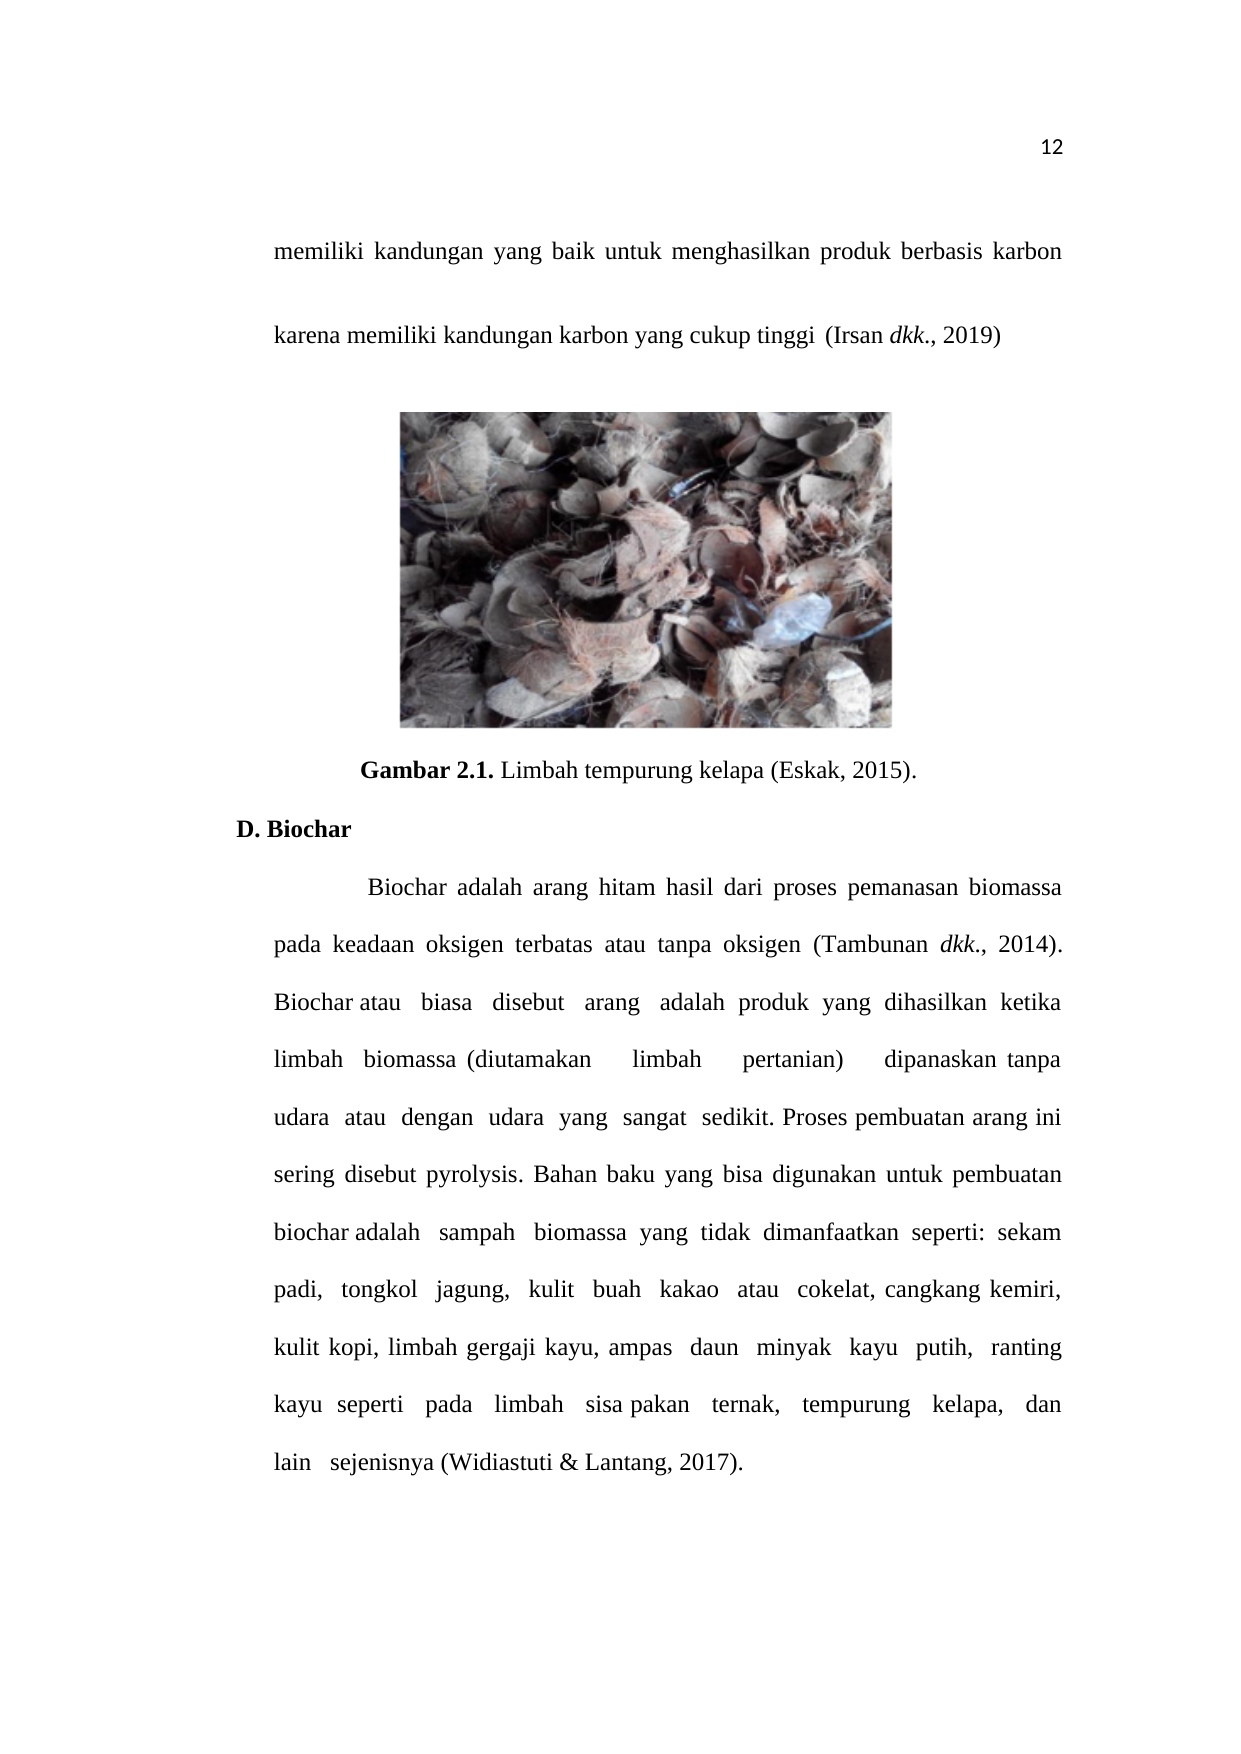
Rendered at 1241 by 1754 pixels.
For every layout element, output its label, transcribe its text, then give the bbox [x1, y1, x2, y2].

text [274, 236, 1063, 351]
table_header Gambar 2.1. Limbah tempurung kelapa (Eskak, 2015). [274, 411, 1066, 810]
subtitle D. Biochar [236, 814, 1063, 843]
text Biochar adalah arang hitam hasil dari proses pemanasan biomassa pada keadaan oksigen terbatas atau tanpa oksigen (Tambunan dkk., 2014). Biochar atau biasa disebut arang adalah produk yang dihasilkan ketika limbah biomassa (diutamakan limbah pertanian) dipanaskan tanpa udara atau dengan udara yang sangat sedikit. Proses pembuatan arang ini sering disebut pyrolysis. Bahan baku yang bisa digunakan untuk pembuatan biochar adalah sampah biomassa yang tidak dimanfaatkan seperti: sekam padi, tongkol jagung, kulit buah kakao atau cokelat, cangkang kemiri, kulit kopi, limbah gergaji kayu, ampas daun minyak kayu putih, ranting kayu seperti pada limbah sisa pakan ternak, tempurung kelapa, dan lain sejenisnya (Widiastuti & Lantang, 2017). [274, 872, 1063, 1476]
